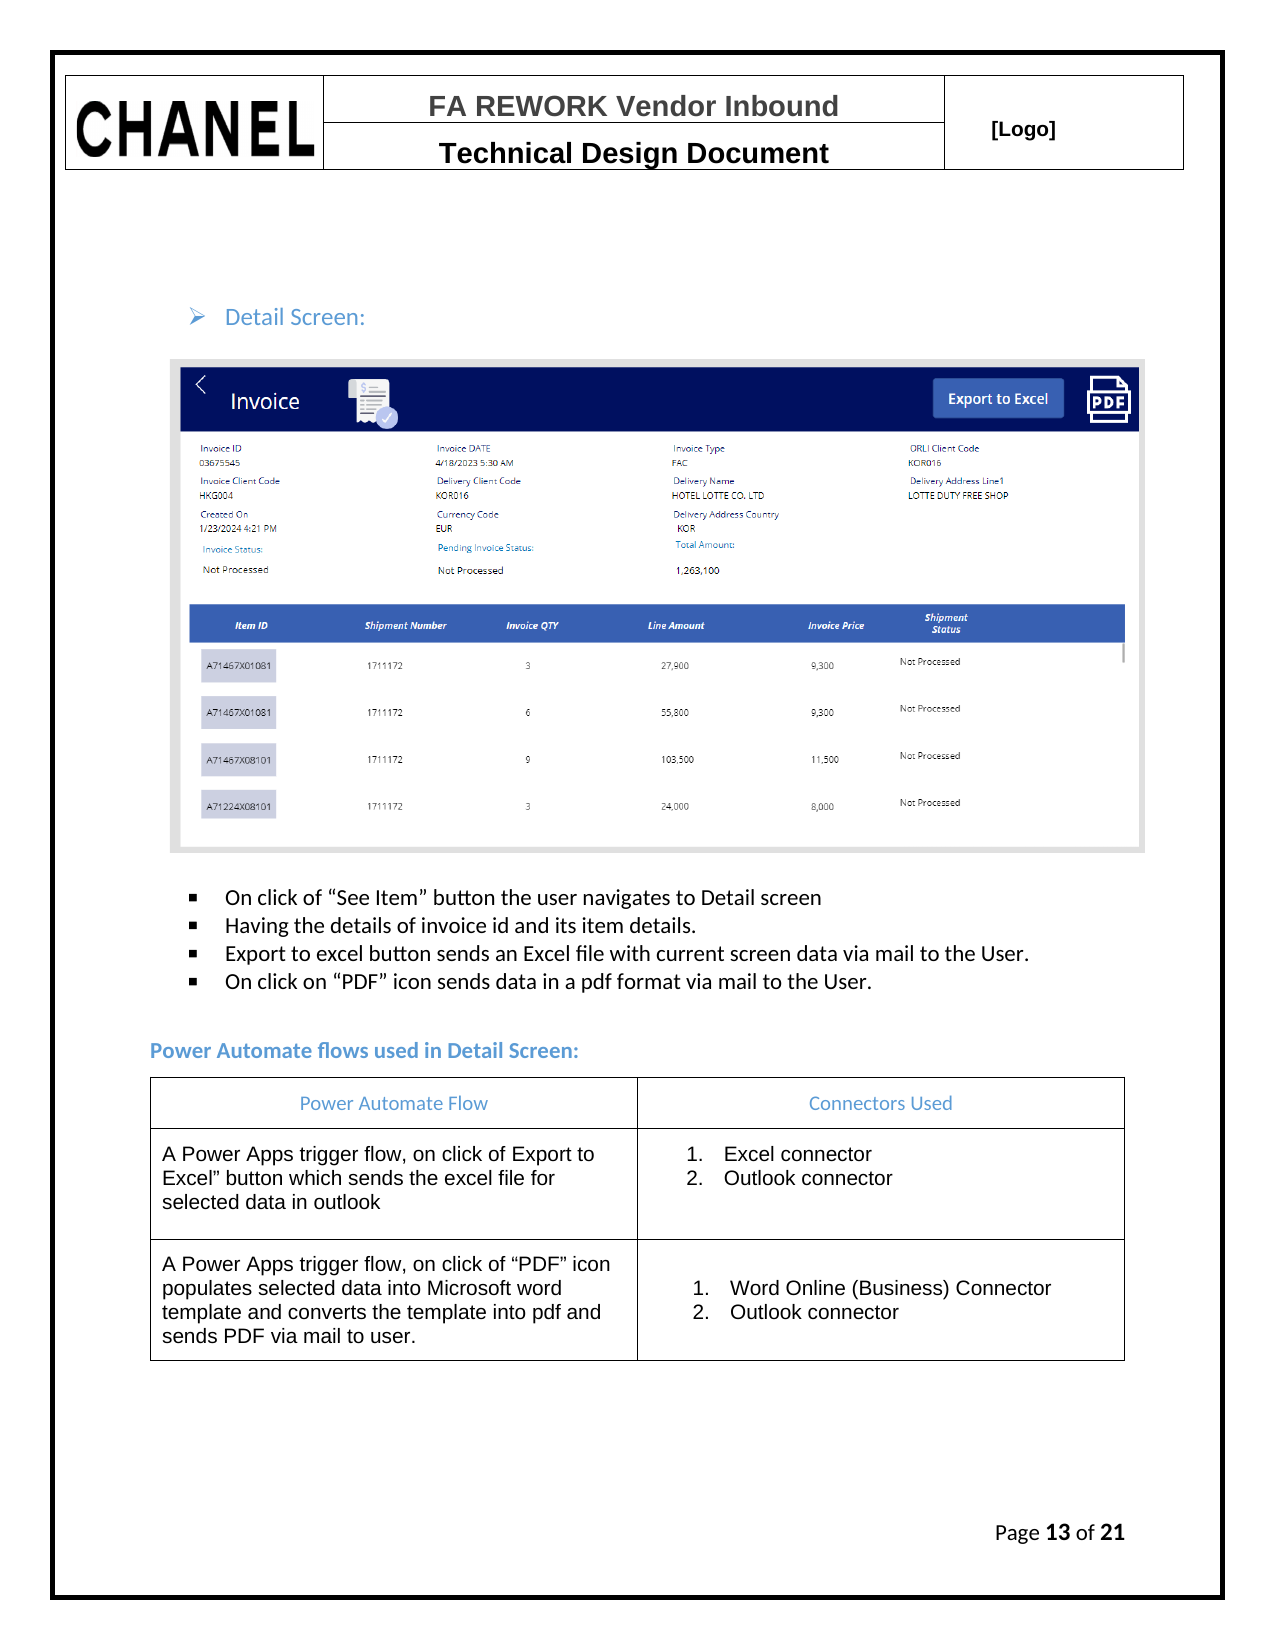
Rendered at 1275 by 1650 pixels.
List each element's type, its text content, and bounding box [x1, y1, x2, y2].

list Export to excel button sends an Excel file with current screen data via mail to the User. [187, 939, 1125, 967]
table_cell Word Online (Business) Connector Outlook connector [638, 1240, 1124, 1360]
table_cell A Power Apps trigger flow, on click of “PDF” icon populates selected data into Microsoft word template and converts the template into pdf and sends PDF via mail to user. [151, 1240, 637, 1360]
table_cell A Power Apps trigger flow, on click of Export to Excel” button which sends the excel file for selected data in outlook [151, 1129, 637, 1238]
list Detail Screen: [187, 301, 1125, 332]
table_cell Excel connector Outlook connector [638, 1129, 1124, 1238]
picture [76, 101, 315, 157]
list On click on “PDF” icon sends data in a pdf format via mail to the User. [187, 967, 1125, 996]
table_header Power Automate Flow [151, 1078, 637, 1128]
picture [169, 359, 1145, 853]
list Having the details of invoice id and its item details. [187, 911, 1125, 939]
list On click of “See Item” button the user navigates to Detail screen [187, 883, 1125, 911]
text Power Automate flows used in Detail Screen: [150, 1036, 1125, 1064]
table_header Connectors Used [638, 1078, 1124, 1128]
